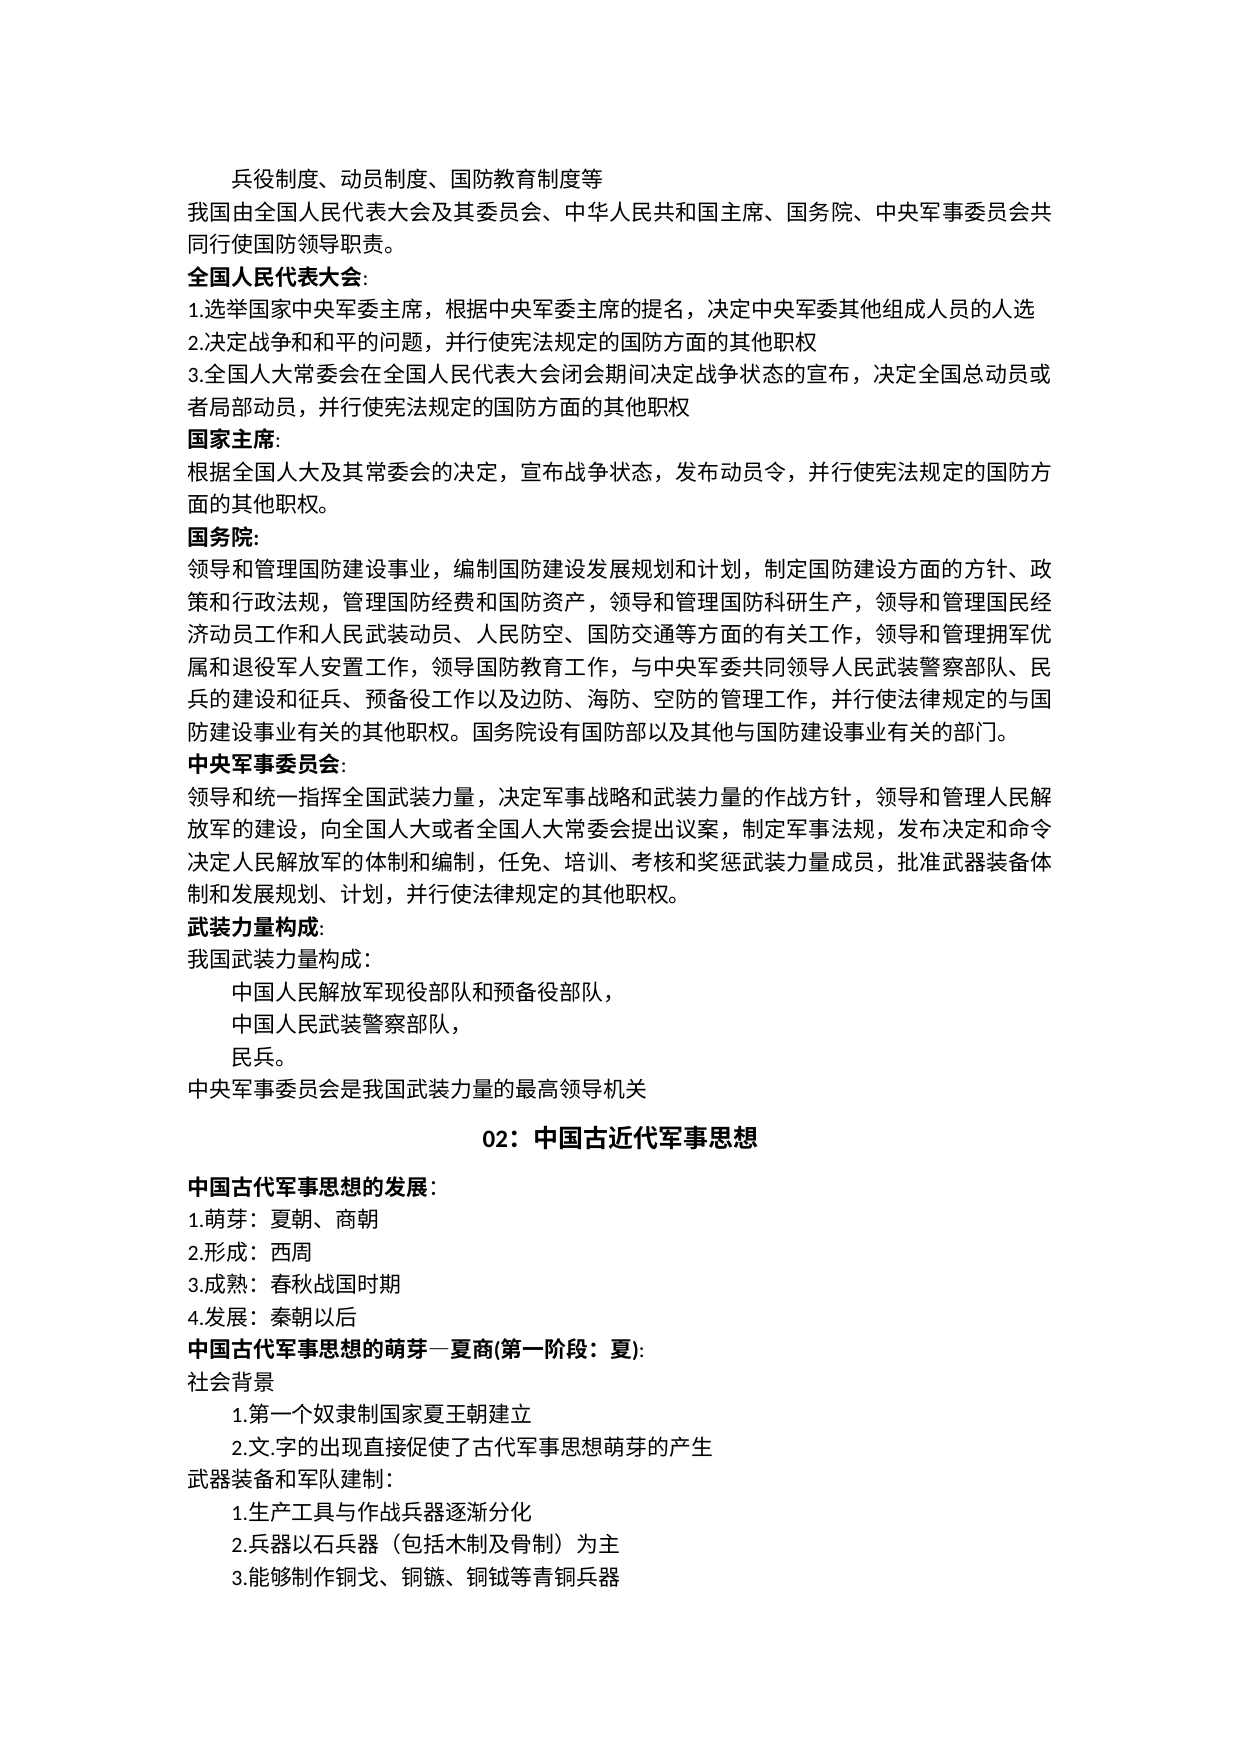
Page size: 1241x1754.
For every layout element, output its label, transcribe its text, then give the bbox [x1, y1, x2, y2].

text 领导和统一指挥全国武装力量，决定军事战略和武装力量的作战方针，领导和管理人民解放军的建设，向全国人大或者全国人大常委会提出议案，制定军事法规，发布决定和命令，决定人民解放军的体制和编制，任免、培训、考核和奖惩武装力量成员，批准武器装备体制和发展规划、计划，并行使法律规定的其他职权。 [187, 779, 1053, 909]
text 社会背景 [187, 1364, 1053, 1397]
text 中国人民武装警察部队， [187, 1007, 1053, 1039]
text 3.成熟：春秋战国时期 [187, 1267, 1053, 1299]
text 武器装备和军队建制： 1.生产工具与作战兵器逐渐分化 2.兵器以石兵器（包括木制及骨制）为主 3.能够制作铜戈、铜镞、铜钺等青铜兵器 [187, 1462, 1053, 1592]
text 1.选举国家中央军委主席，根据中央军委主席的提名，决定中央军委其他组成人员的人选 [187, 292, 1053, 324]
text 民兵。 [187, 1039, 1053, 1072]
text 国家主席: [187, 422, 1053, 454]
text 中央军事委员会是我国武装力量的最高领导机关 [187, 1072, 1053, 1104]
text 1.萌芽：夏朝、商朝 [187, 1202, 1053, 1234]
text 1.第一个奴隶制国家夏王朝建立 2.文.字的出现直接促使了古代军事思想萌芽的产生 [187, 1397, 1053, 1462]
text 我国武装力量构成： [187, 942, 1053, 974]
text 中央军事委员会: [187, 747, 1053, 779]
text 全国人民代表大会: [187, 259, 1053, 292]
text 中国古代军事思想的发展： [187, 1169, 1053, 1202]
text 根据全国人大及其常委会的决定，宣布战争状态，发布动员令，并行使宪法规定的国防方面的其他职权。 [187, 454, 1053, 519]
text 我国由全国人民代表大会及其委员会、中华人民共和国主席、国务院、中央军事委员会共同行使国防领导职责。 [187, 194, 1053, 259]
text 中国人民解放军现役部队和预备役部队， [187, 974, 1053, 1007]
text 4.发展：秦朝以后 [187, 1299, 1053, 1332]
text 中国古代军事思想的萌芽—夏商(第一阶段：夏): [187, 1332, 1053, 1364]
text 2.形成：西周 [187, 1234, 1053, 1267]
text 3.全国人大常委会在全国人民代表大会闭会期间决定战争状态的宣布，决定全国总动员或者局部动员，并行使宪法规定的国防方面的其他职权 [187, 357, 1053, 422]
text 02：中国古近代军事思想 [187, 1104, 1053, 1169]
text 武装力量构成: [187, 909, 1053, 942]
text 2.决定战争和和平的问题，并行使宪法规定的国防方面的其他职权 [187, 324, 1053, 357]
text 兵役制度、动员制度、国防教育制度等 [187, 162, 1053, 194]
text 领导和管理国防建设事业，编制国防建设发展规划和计划，制定国防建设方面的方针、政策和行政法规，管理国防经费和国防资产，领导和管理国防科研生产，领导和管理国民经济动员工作和人民武装动员、人民防空、国防交通等方面的有关工作，领导和管理拥军优属和退役军人安置工作，领导国防教育工作，与中央军委共同领导人民武装警察部队、民兵的建设和征兵、预备役工作以及边防、海防、空防的管理工作，并行使法律规定的与国防建设事业有关的其他职权。国务院设有国防部以及其他与国防建设事业有关的部门。 [187, 552, 1053, 747]
text 国务院: [187, 519, 1053, 552]
